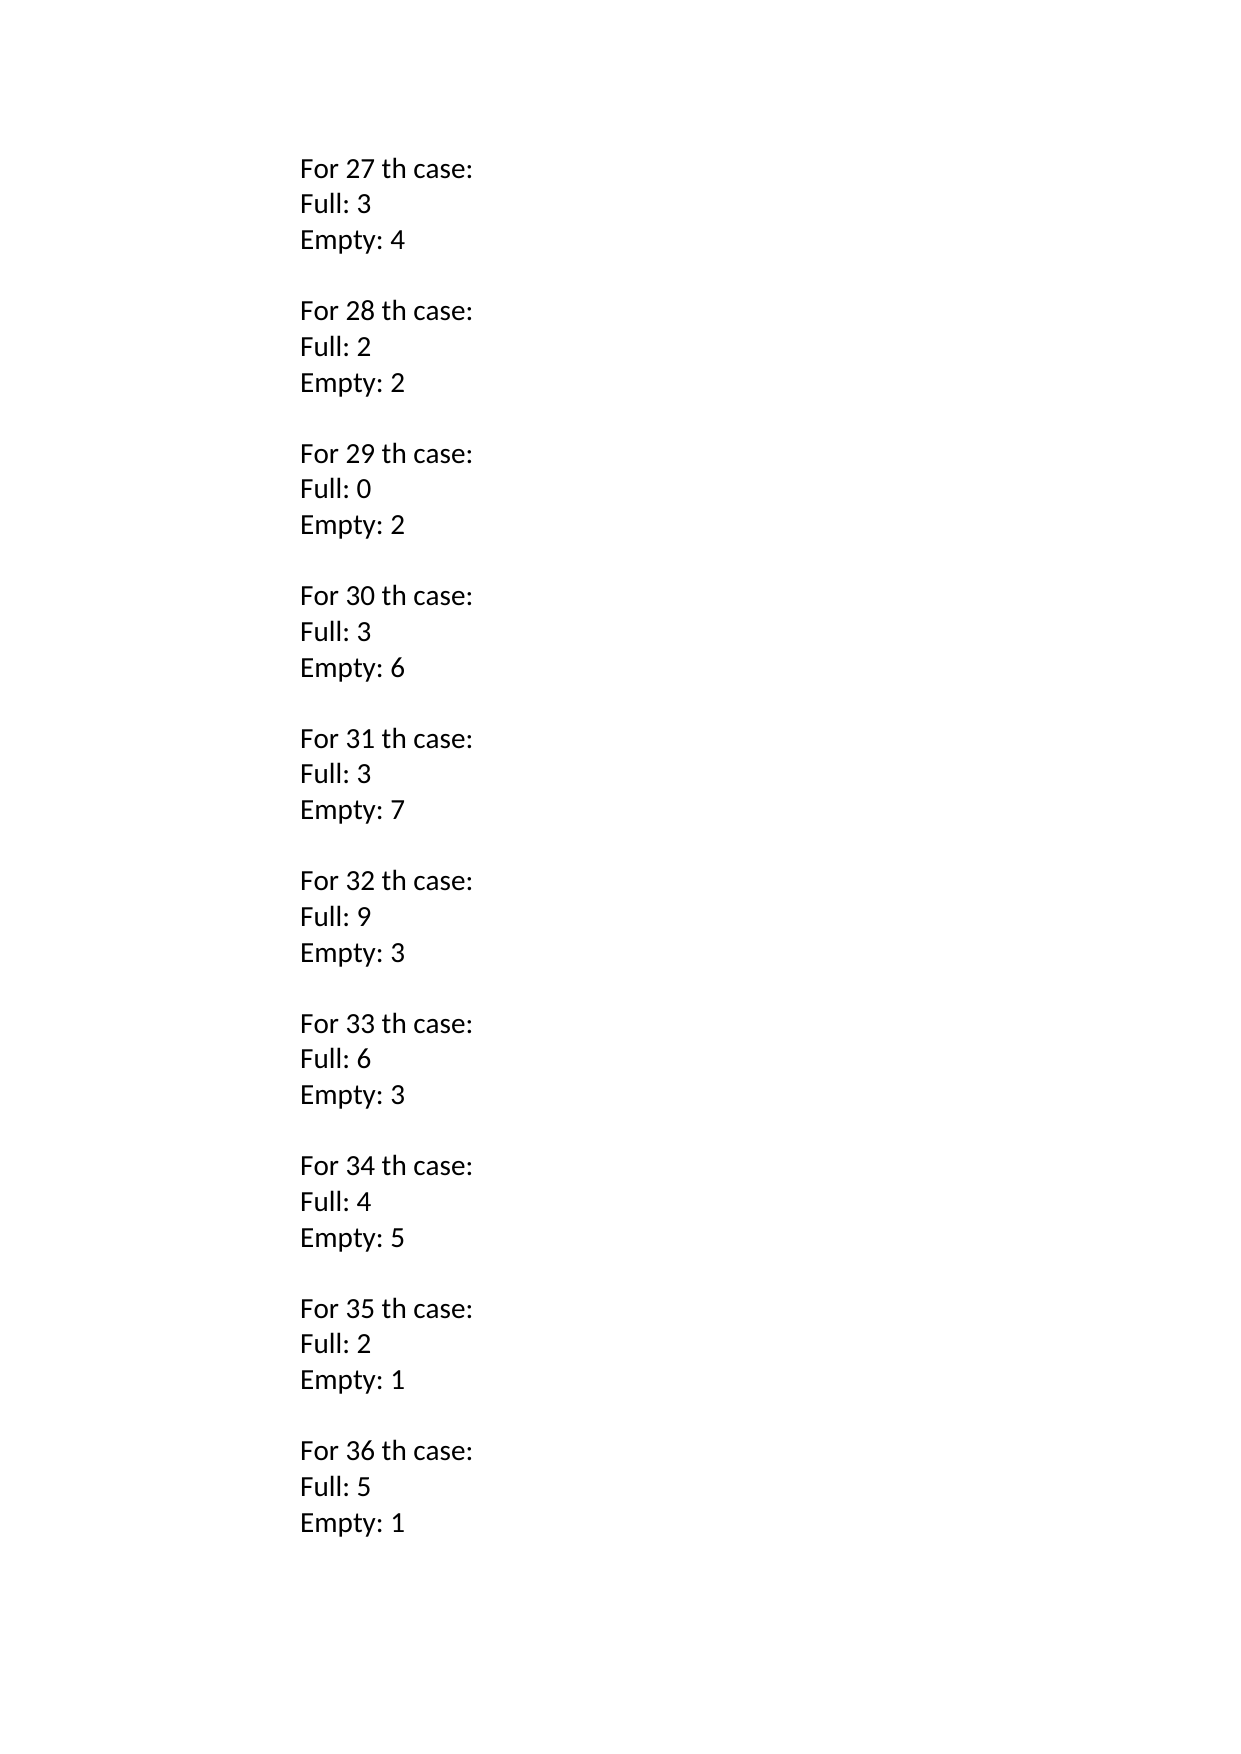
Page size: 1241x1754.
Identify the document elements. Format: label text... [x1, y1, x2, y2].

text Full: 0 [300, 471, 1090, 506]
text Empty: 3 [300, 1076, 1090, 1112]
text Empty: 1 [300, 1361, 1090, 1397]
text Empty: 6 [300, 649, 1090, 684]
text For 27 th case: [300, 150, 1090, 186]
text Full: 3 [300, 613, 1090, 649]
text For 29 th case: [300, 435, 1090, 471]
text Empty: 2 [300, 364, 1090, 399]
text Full: 4 [300, 1183, 1090, 1219]
text Empty: 2 [300, 506, 1090, 542]
text Full: 6 [300, 1041, 1090, 1076]
text For 32 th case: [300, 862, 1090, 898]
text Full: 3 [300, 756, 1090, 791]
text For 36 th case: [300, 1432, 1090, 1468]
text For 34 th case: [300, 1147, 1090, 1183]
text Full: 5 [300, 1468, 1090, 1504]
text For 35 th case: [300, 1290, 1090, 1326]
text For 28 th case: [300, 292, 1090, 328]
text Empty: 4 [300, 221, 1090, 257]
text For 31 th case: [300, 720, 1090, 756]
text Empty: 7 [300, 791, 1090, 827]
text For 33 th case: [300, 1005, 1090, 1041]
text Full: 3 [300, 186, 1090, 221]
text Full: 2 [300, 328, 1090, 364]
text Empty: 3 [300, 934, 1090, 969]
text Full: 2 [300, 1326, 1090, 1361]
text Empty: 1 [300, 1504, 1090, 1539]
text For 30 th case: [300, 577, 1090, 613]
text Empty: 5 [300, 1219, 1090, 1254]
text Full: 9 [300, 898, 1090, 934]
